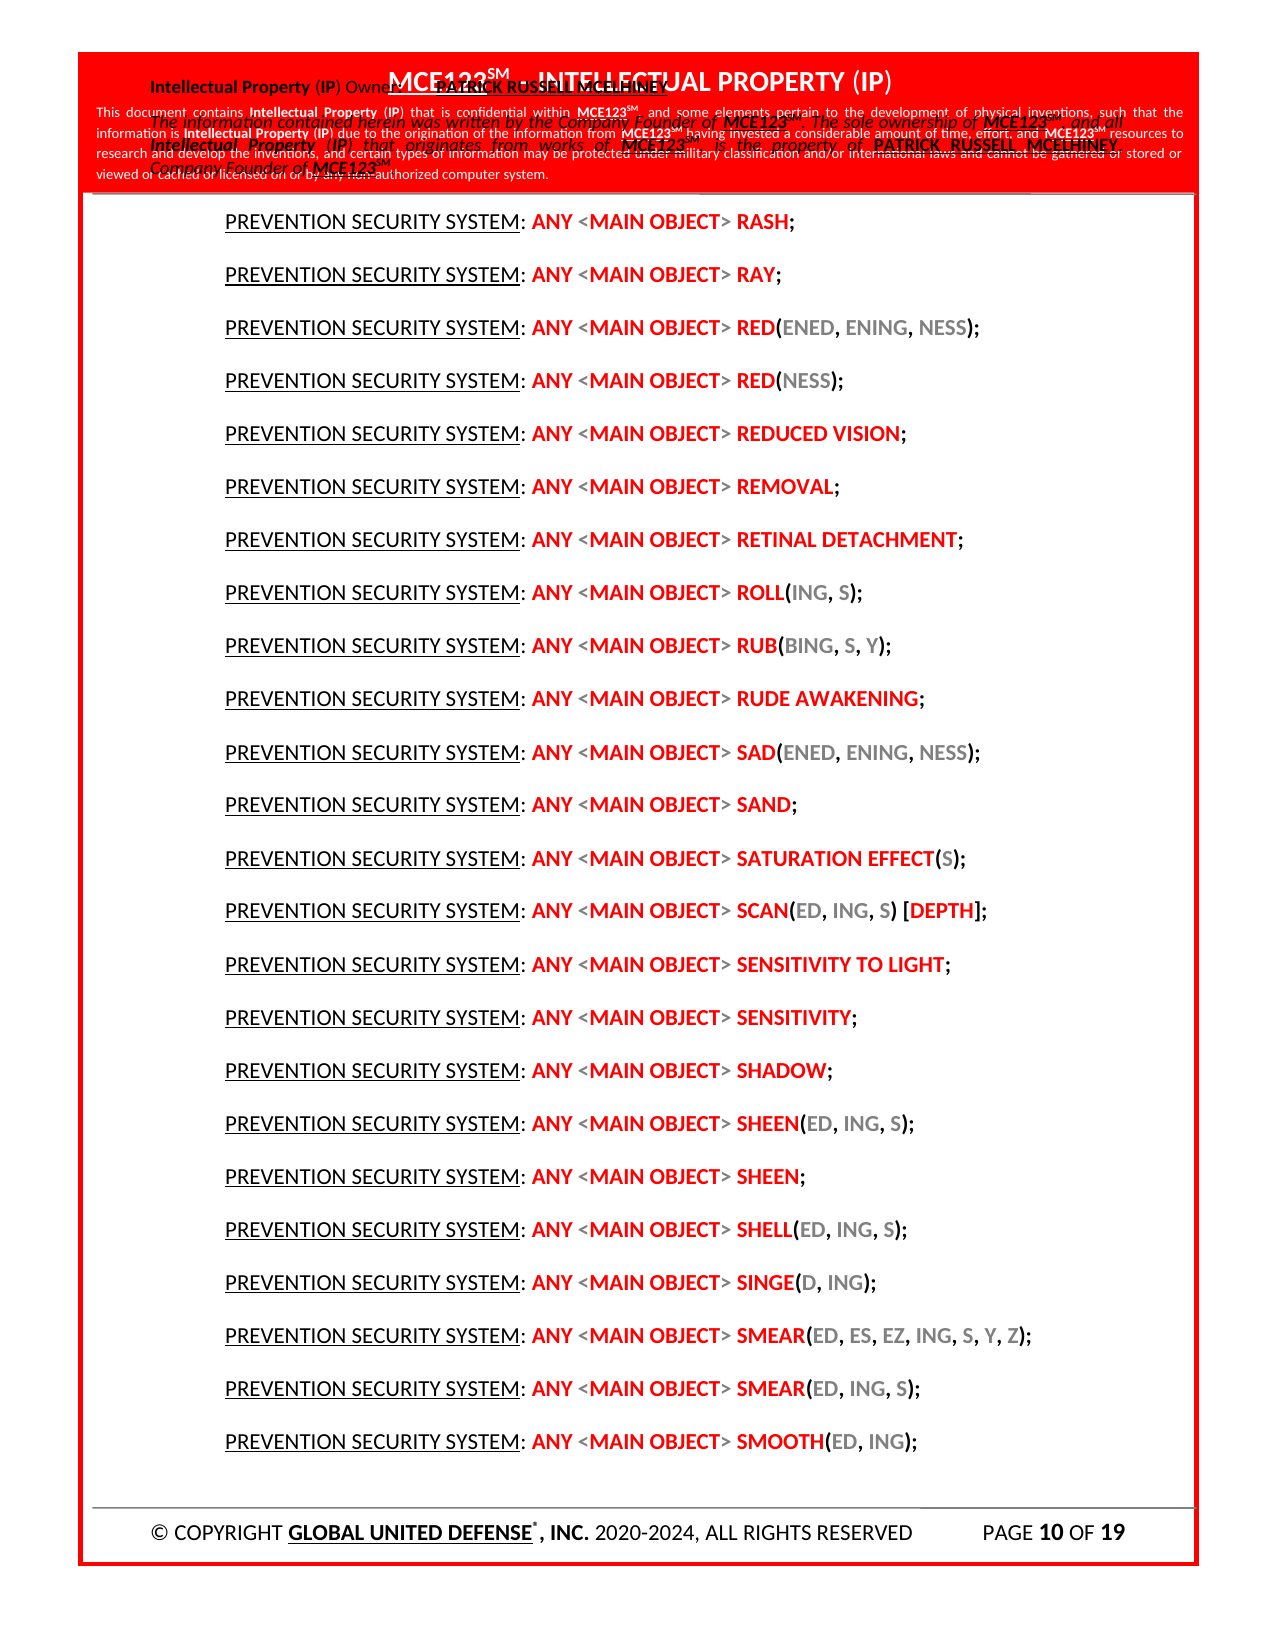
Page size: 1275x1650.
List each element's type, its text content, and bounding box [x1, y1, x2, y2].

text PREVENTION SECURITY SYSTEM: ANY <MAIN OBJECT> SENSITIVITY TO LIGHT; [225, 950, 1125, 978]
text PREVENTION SECURITY SYSTEM: ANY <MAIN OBJECT> RED(ENED, ENING, NESS); [225, 313, 1125, 341]
text PREVENTION SECURITY SYSTEM: ANY <MAIN OBJECT> SAND; [225, 791, 1125, 819]
text PREVENTION SECURITY SYSTEM: ANY <MAIN OBJECT> SHEEN(ED, ING, S); [225, 1109, 1125, 1137]
text PREVENTION SECURITY SYSTEM: ANY <MAIN OBJECT> SMEAR(ED, ING, S); [225, 1374, 1125, 1402]
text PREVENTION SECURITY SYSTEM: ANY <MAIN OBJECT> REDUCED VISION; [225, 419, 1125, 447]
text PREVENTION SECURITY SYSTEM: ANY <MAIN OBJECT> RETINAL DETACHMENT; [225, 526, 1125, 553]
text PREVENTION SECURITY SYSTEM: ANY <MAIN OBJECT> SAD(ENED, ENING, NESS); [225, 738, 1125, 766]
text PREVENTION SECURITY SYSTEM: ANY <MAIN OBJECT> SHEEN; [225, 1162, 1125, 1190]
text PREVENTION SECURITY SYSTEM: ANY <MAIN OBJECT> SMOOTH(ED, ING); [225, 1427, 1125, 1455]
text PREVENTION SECURITY SYSTEM: ANY <MAIN OBJECT> RAY; [225, 260, 1125, 288]
text PREVENTION SECURITY SYSTEM: ANY <MAIN OBJECT> SATURATION EFFECT(S); [225, 844, 1125, 872]
text PREVENTION SECURITY SYSTEM: ANY <MAIN OBJECT> RASH; [225, 207, 1125, 235]
text PREVENTION SECURITY SYSTEM: ANY <MAIN OBJECT> RUB(BING, S, Y); [225, 632, 1125, 659]
text PREVENTION SECURITY SYSTEM: ANY <MAIN OBJECT> SCAN(ED, ING, S) [DEPTH]; [225, 897, 1125, 925]
text PREVENTION SECURITY SYSTEM: ANY <MAIN OBJECT> SINGE(D, ING); [225, 1268, 1125, 1296]
text PREVENTION SECURITY SYSTEM: ANY <MAIN OBJECT> ROLL(ING, S); [225, 578, 1125, 607]
text PREVENTION SECURITY SYSTEM: ANY <MAIN OBJECT> RUDE AWAKENING; [225, 684, 1125, 713]
text PREVENTION SECURITY SYSTEM: ANY <MAIN OBJECT> RED(NESS); [225, 366, 1125, 394]
text PREVENTION SECURITY SYSTEM: ANY <MAIN OBJECT> REMOVAL; [225, 472, 1125, 501]
text PREVENTION SECURITY SYSTEM: ANY <MAIN OBJECT> SHELL(ED, ING, S); [225, 1215, 1125, 1243]
text PREVENTION SECURITY SYSTEM: ANY <MAIN OBJECT> SMEAR(ED, ES, EZ, ING, S, Y, Z); [225, 1321, 1125, 1349]
text PREVENTION SECURITY SYSTEM: ANY <MAIN OBJECT> SHADOW; [225, 1056, 1125, 1084]
text PREVENTION SECURITY SYSTEM: ANY <MAIN OBJECT> SENSITIVITY; [225, 1003, 1125, 1031]
